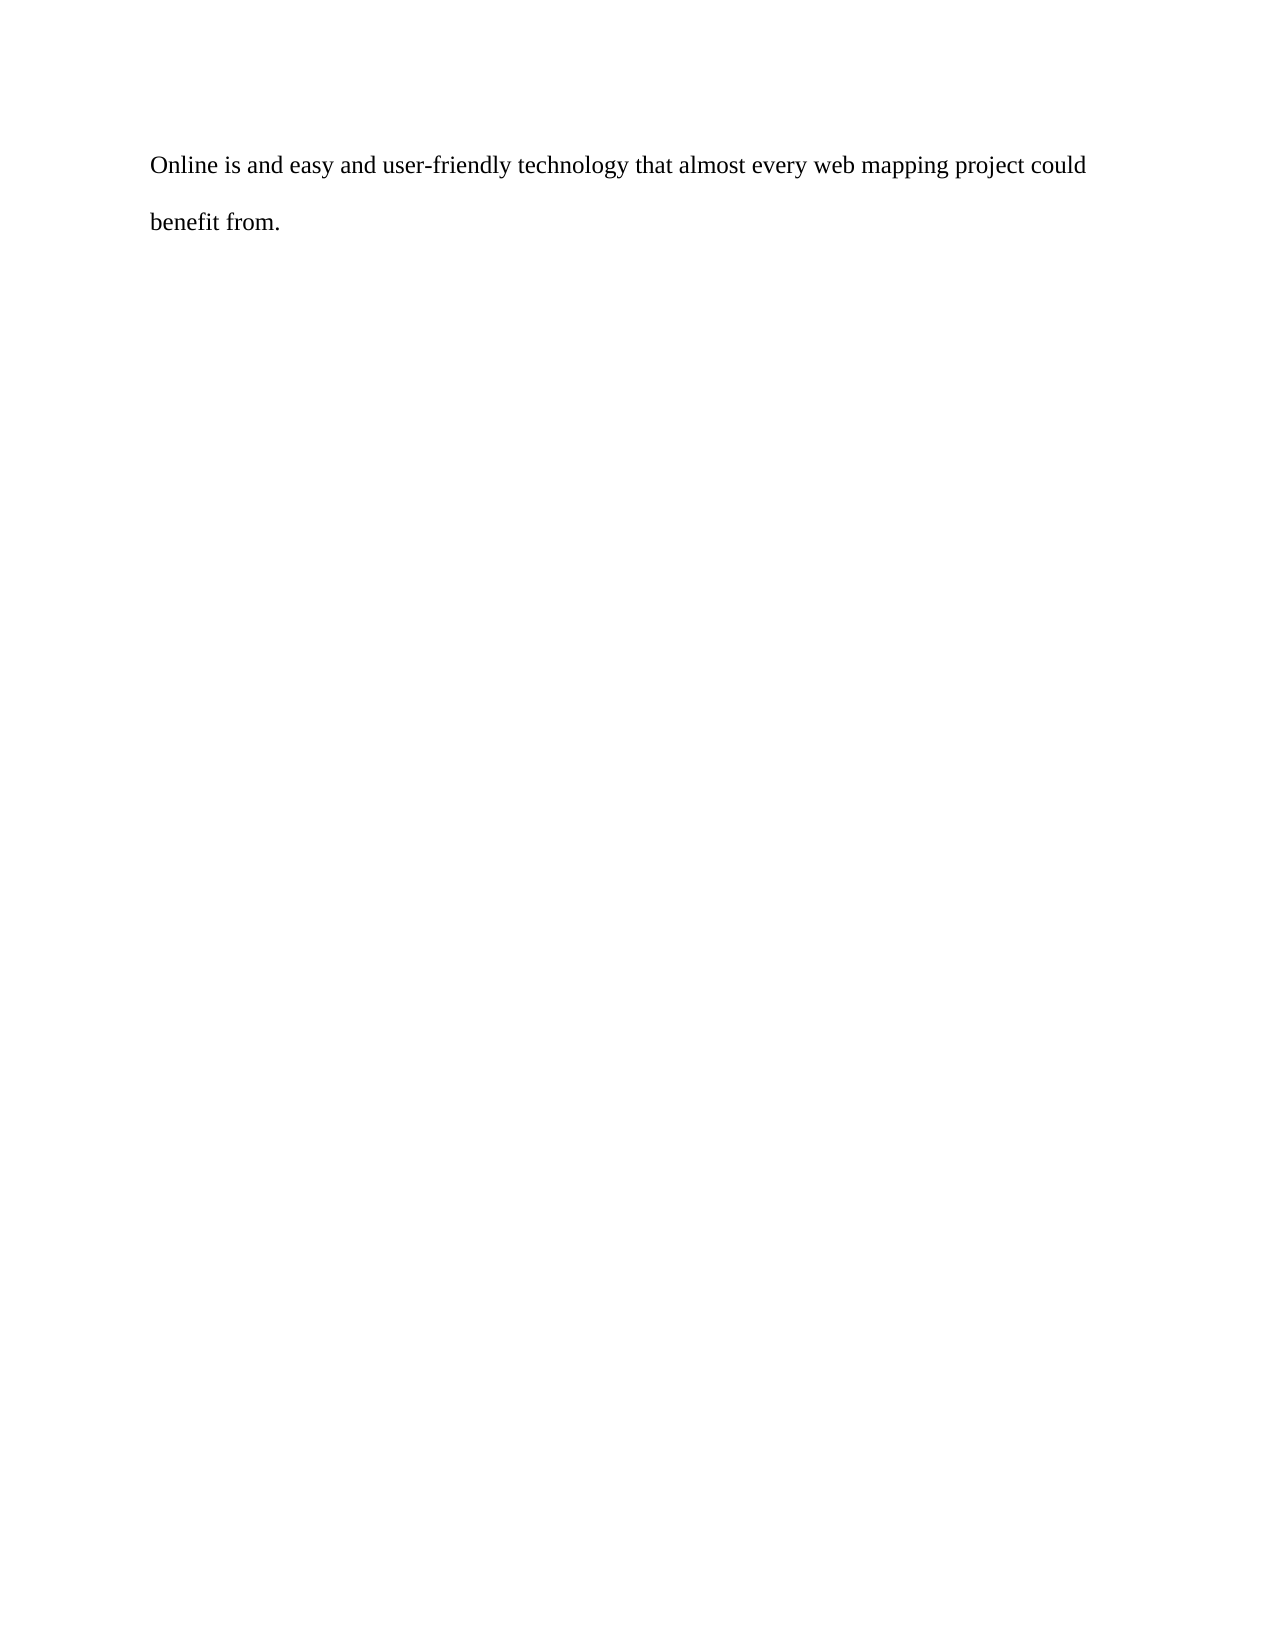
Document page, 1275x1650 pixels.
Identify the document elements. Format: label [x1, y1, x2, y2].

text [150, 150, 1125, 236]
